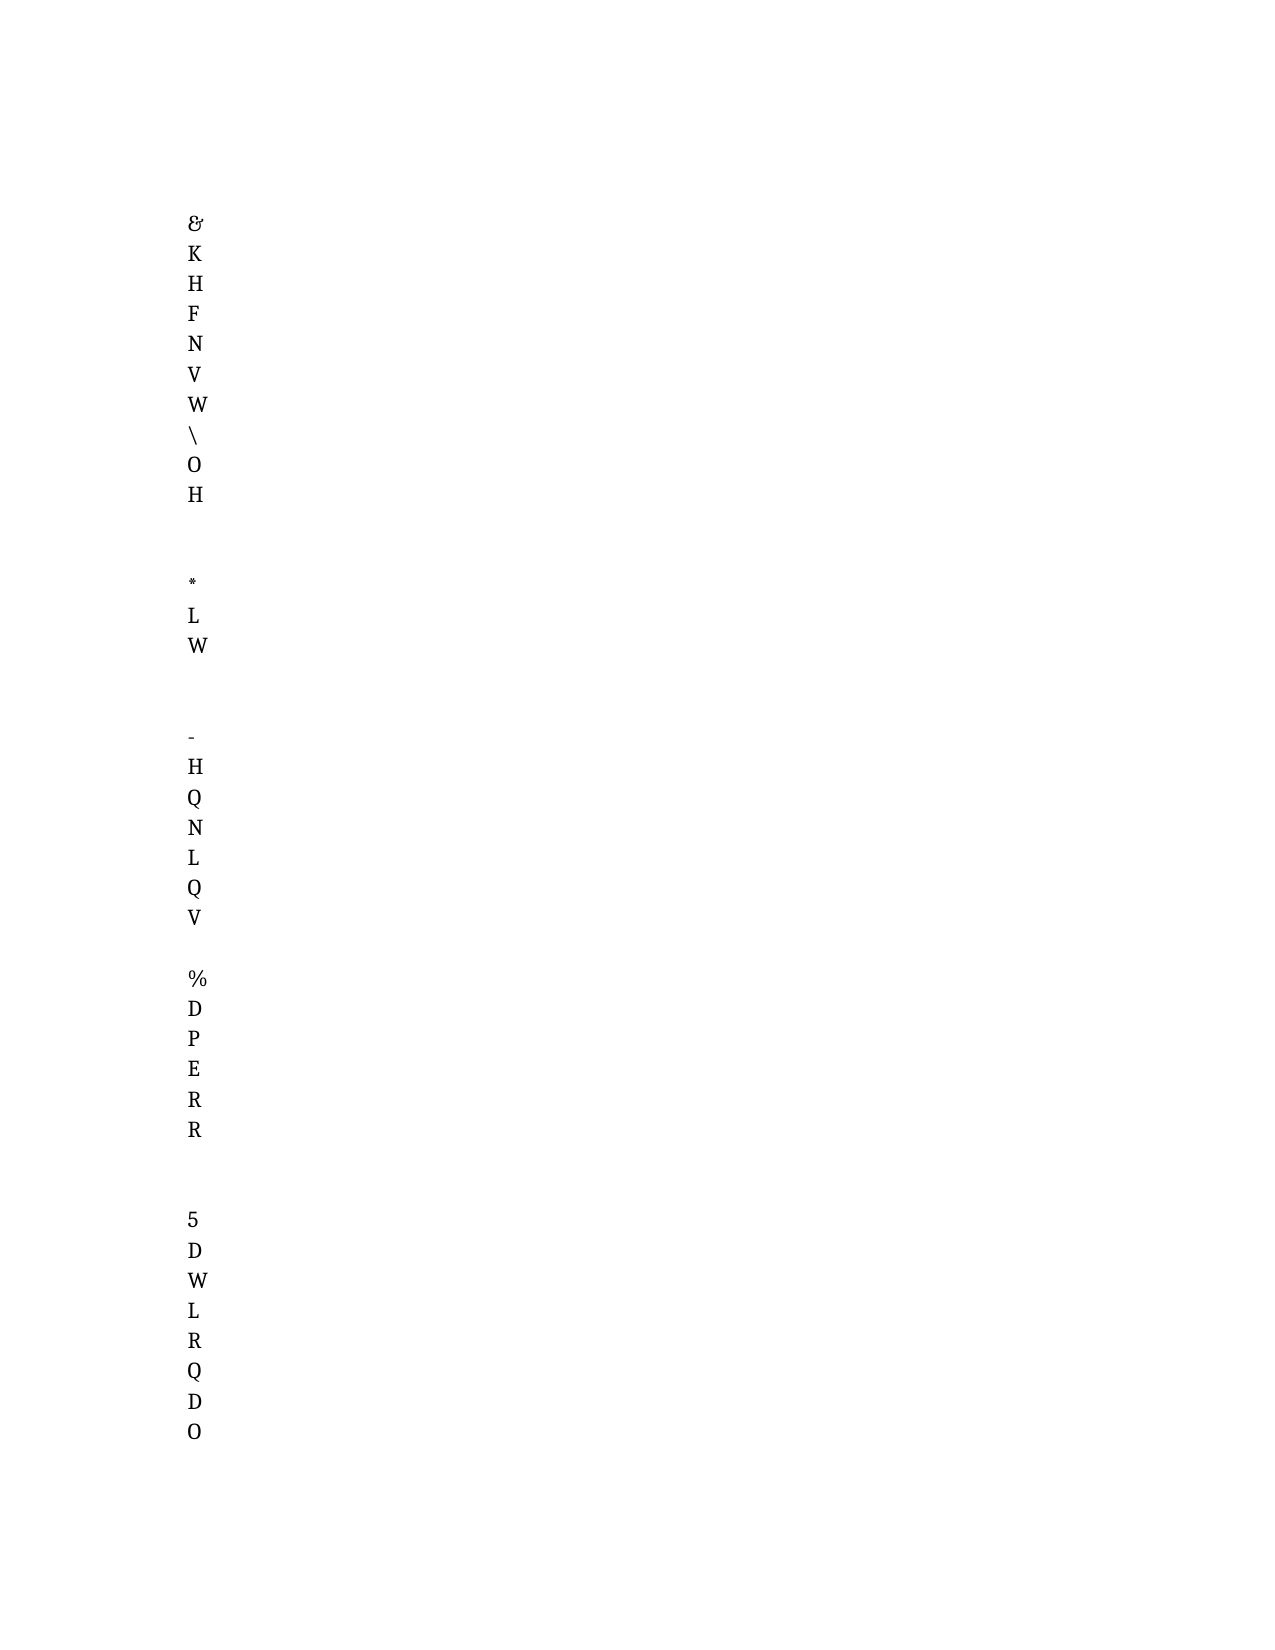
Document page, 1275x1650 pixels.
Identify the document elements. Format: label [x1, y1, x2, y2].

text [187, 150, 1087, 1475]
